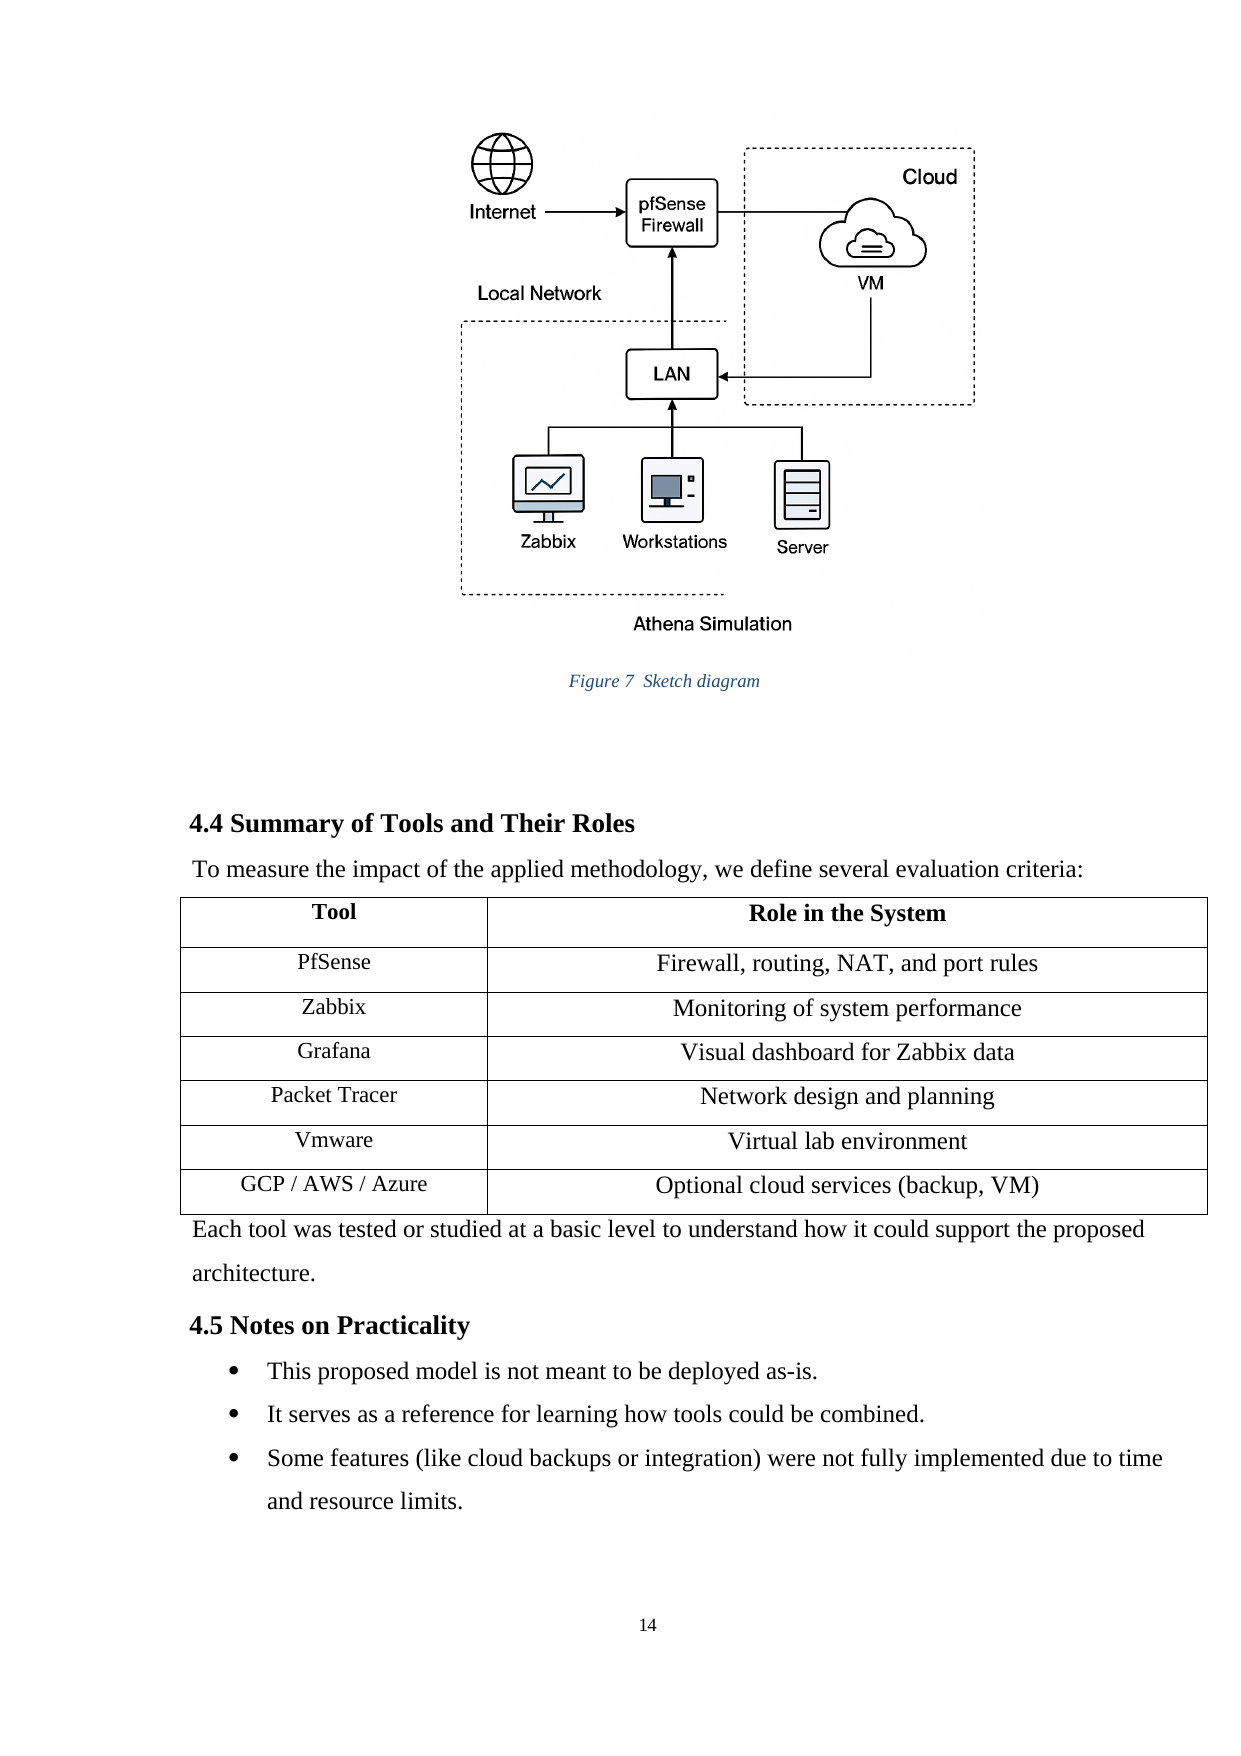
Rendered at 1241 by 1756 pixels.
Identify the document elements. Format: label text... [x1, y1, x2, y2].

table_cell Visual dashboard for Zabbix data [488, 1037, 1207, 1080]
table_header Tool [181, 898, 487, 947]
table_cell Vmware [181, 1126, 487, 1169]
table_cell Optional cloud services (backup, VM) [488, 1170, 1207, 1213]
picture [440, 110, 986, 656]
table_cell Firewall, routing, NAT, and port rules [488, 948, 1207, 992]
list This proposed model is not meant to be deployed as-is. [229, 1356, 1196, 1385]
table_cell PfSense [181, 948, 487, 992]
table_cell Virtual lab environment [488, 1126, 1207, 1169]
subtitle 4.5 Notes on Practicality [189, 1309, 1196, 1341]
subtitle 4.4 Summary of Tools and Their Roles [189, 807, 1196, 838]
text Each tool was tested or studied at a basic level to understand how it could support the proposed architecture. [192, 1215, 1196, 1287]
table_cell Grafana [181, 1037, 487, 1080]
table_cell Monitoring of system performance [488, 993, 1207, 1036]
table_cell Zabbix [181, 993, 487, 1036]
table_header Role in the System [488, 898, 1207, 947]
table_cell Network design and planning [488, 1081, 1207, 1125]
table_cell GCP / AWS / Azure [181, 1170, 487, 1213]
list Some features (like cloud backups or integration) were not fully implemented due to time and resource limits. [229, 1443, 1196, 1515]
list It serves as a reference for learning how tools could be combined. [229, 1399, 1196, 1428]
table_cell Packet Tracer [181, 1081, 487, 1125]
text To measure the impact of the applied methodology, we define several evaluation criteria: [192, 854, 1196, 882]
